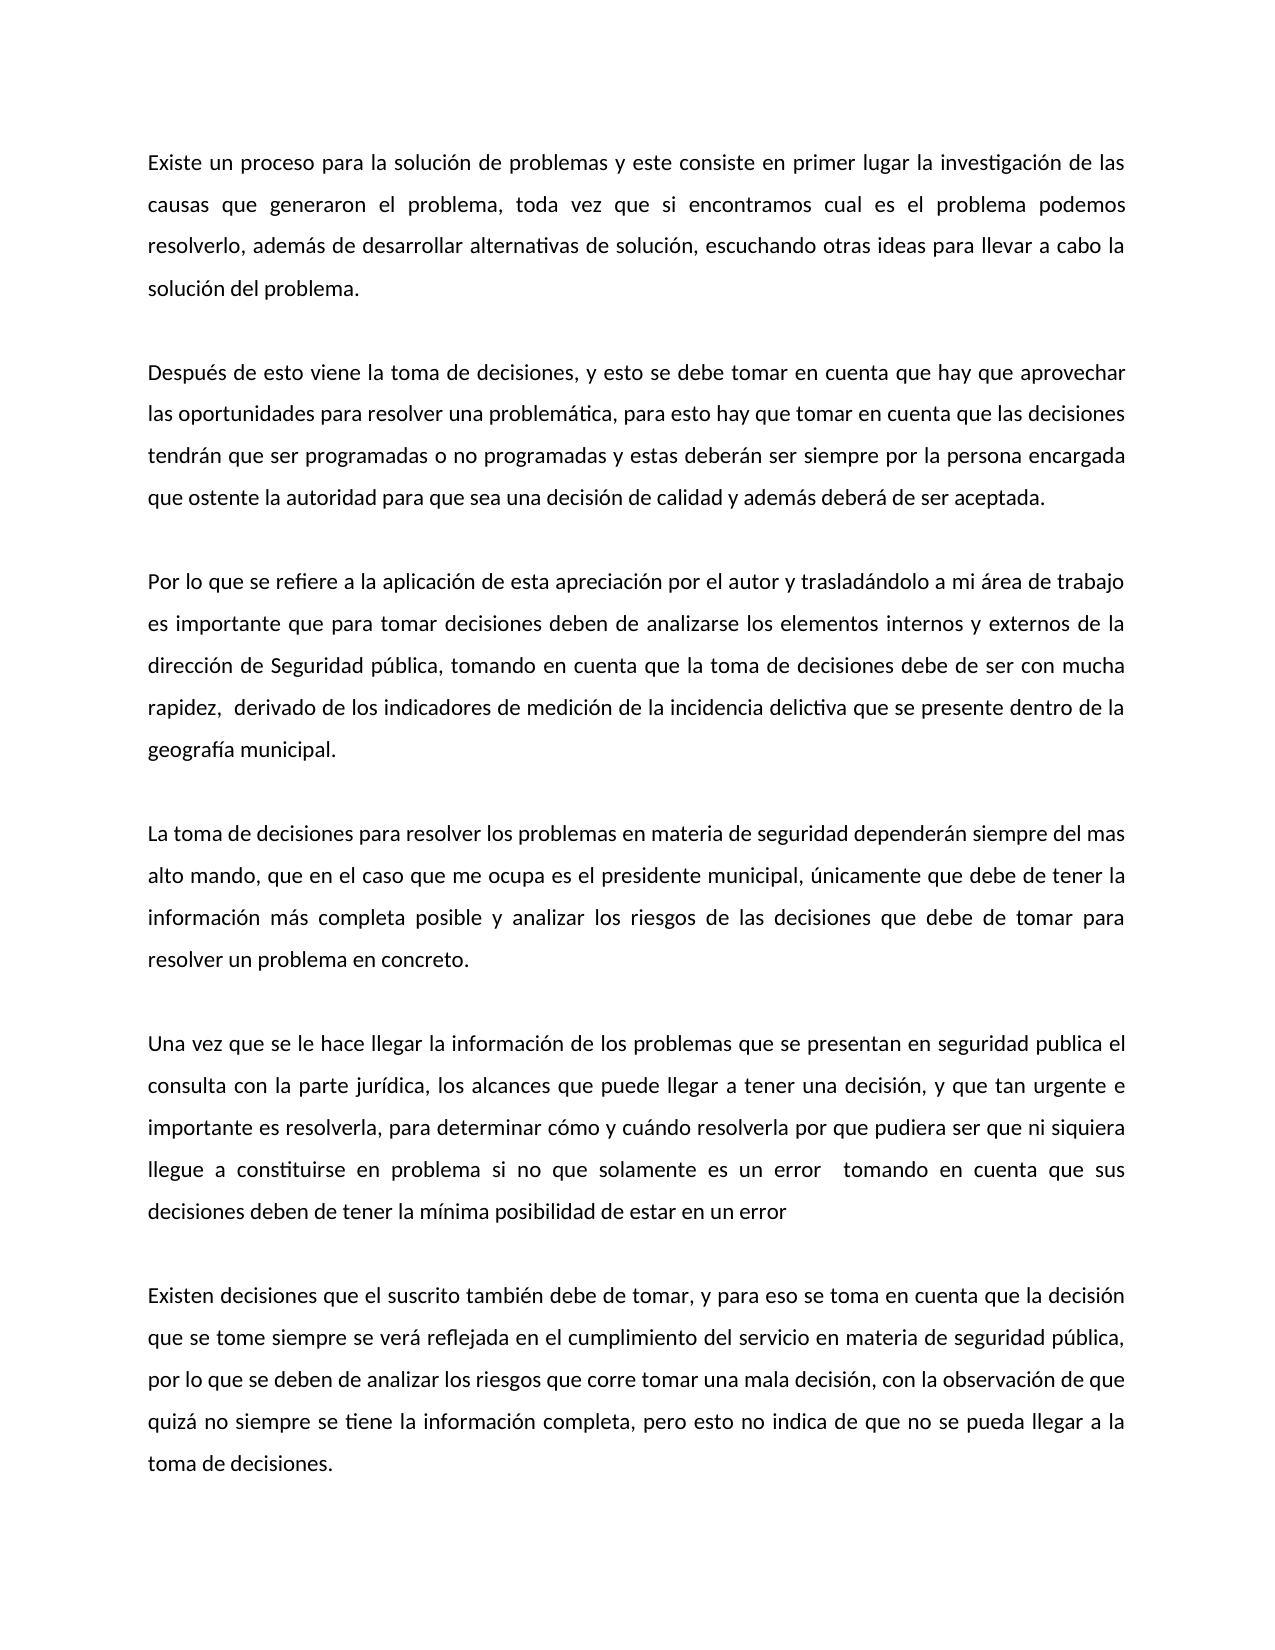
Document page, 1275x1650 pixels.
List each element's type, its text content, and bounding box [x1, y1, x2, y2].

text La toma de decisiones para resolver los problemas en materia de seguridad dependerán siempre del mas alto mando, que en el caso que me ocupa es el presidente municipal, únicamente que debe de tener la información más completa posible y analizar los riesgos de las decisiones que debe de tomar para resolver un problema en concreto. [148, 819, 1127, 973]
text Por lo que se refiere a la aplicación de esta apreciación por el autor y trasladándolo a mi área de trabajo es importante que para tomar decisiones deben de analizarse los elementos internos y externos de la dirección de Seguridad pública, tomando en cuenta que la toma de decisiones debe de ser con mucha rapidez, derivado de los indicadores de medición de la incidencia delictiva que se presente dentro de la geografía municipal. [148, 567, 1127, 763]
text Existe un proceso para la solución de problemas y este consiste en primer lugar la investigación de las causas que generaron el problema, toda vez que si encontramos cual es el problema podemos resolverlo, además de desarrollar alternativas de solución, escuchando otras ideas para llevar a cabo la solución del problema. [148, 148, 1127, 302]
text Después de esto viene la toma de decisiones, y esto se debe tomar en cuenta que hay que aprovechar las oportunidades para resolver una problemática, para esto hay que tomar en cuenta que las decisiones tendrán que ser programadas o no programadas y estas deberán ser siempre por la persona encargada que ostente la autoridad para que sea una decisión de calidad y además deberá de ser aceptada. [148, 358, 1127, 512]
text Una vez que se le hace llegar la información de los problemas que se presentan en seguridad publica el consulta con la parte jurídica, los alcances que puede llegar a tener una decisión, y que tan urgente e importante es resolverla, para determinar cómo y cuándo resolverla por que pudiera ser que ni siquiera llegue a constituirse en problema si no que solamente es un error tomando en cuenta que sus decisiones deben de tener la mínima posibilidad de estar en un error [148, 1029, 1127, 1225]
text Existen decisiones que el suscrito también debe de tomar, y para eso se toma en cuenta que la decisión que se tome siempre se verá reflejada en el cumplimiento del servicio en materia de seguridad pública, por lo que se deben de analizar los riesgos que corre tomar una mala decisión, con la observación de que quizá no siempre se tiene la información completa, pero esto no indica de que no se pueda llegar a la toma de decisiones. [148, 1281, 1127, 1477]
